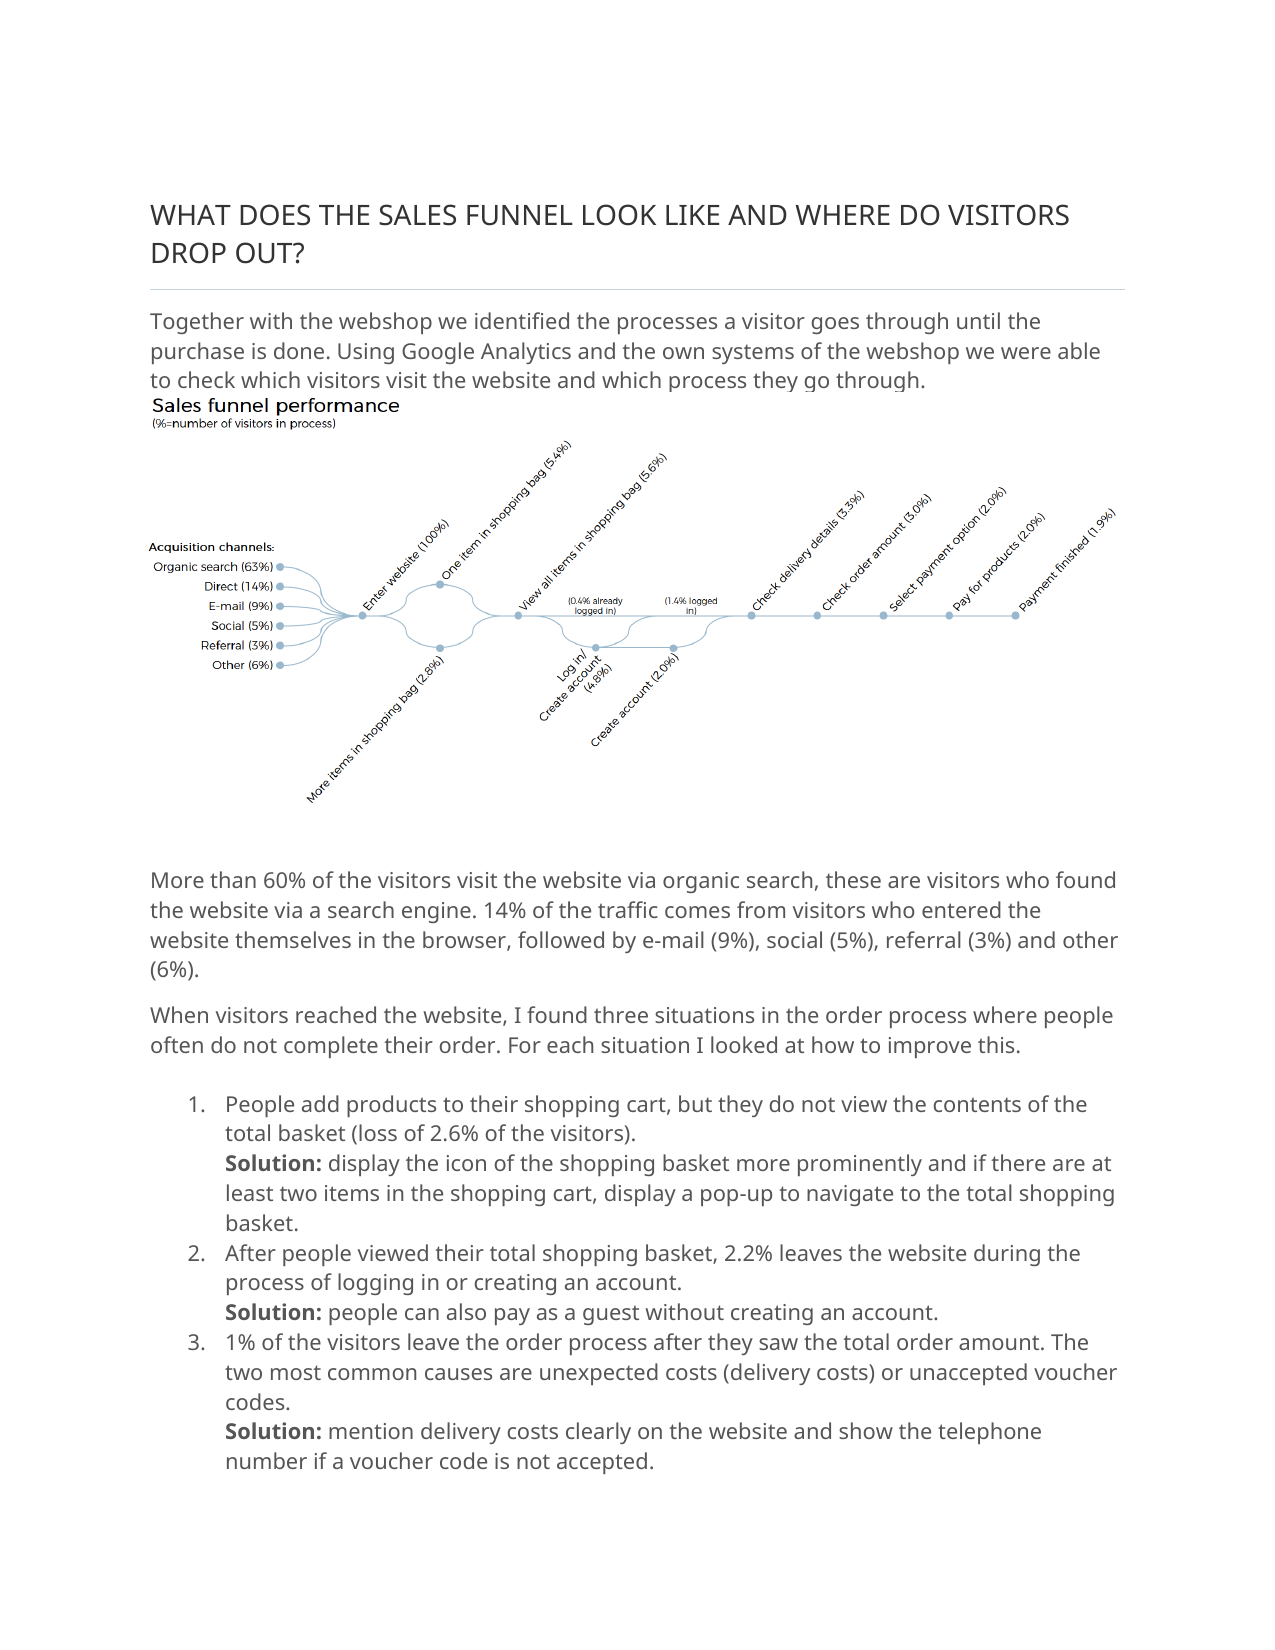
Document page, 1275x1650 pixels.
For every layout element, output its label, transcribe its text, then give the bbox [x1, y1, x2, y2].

text When visitors reached the website, I found three situations in the order process where people often do not complete their order. For each situation I looked at how to improve this. [150, 1000, 1125, 1059]
list 1% of the visitors leave the order process after they saw the total order amount. The two most common causes are unexpected costs (delivery costs) or unaccepted voucher codes. Solution: mention delivery costs clearly on the website and show the telephone number if a voucher code is not accepted. [187, 1327, 1125, 1476]
text WHAT DOES THE SALES FUNNEL LOOK LIKE AND WHERE DO VISITORS DROP OUT? [150, 195, 1125, 289]
text More than 60% of the visitors visit the website via organic search, these are visitors who found the website via a search engine. 14% of the traffic comes from visitors who entered the website themselves in the browser, followed by e-mail (9%), social (5%), referral (3%) and other (6%). [150, 865, 1125, 984]
list After people viewed their total shopping basket, 2.2% leaves the website during the process of logging in or creating an account. Solution: people can also pay as a guest without creating an account. [187, 1238, 1125, 1327]
picture [144, 392, 1120, 806]
text Together with the webshop we identified the processes a visitor goes through until the purchase is done. Using Google Analytics and the own systems of the webshop we were able to check which visitors visit the website and which process they go through. [150, 306, 1125, 395]
list People add products to their shopping cart, but they do not view the contents of the total basket (loss of 2.6% of the visitors). Solution: display the icon of the shopping basket more prominently and if there are at least two items in the shopping cart, display a pop-up to navigate to the total shopping basket. [187, 1089, 1125, 1238]
